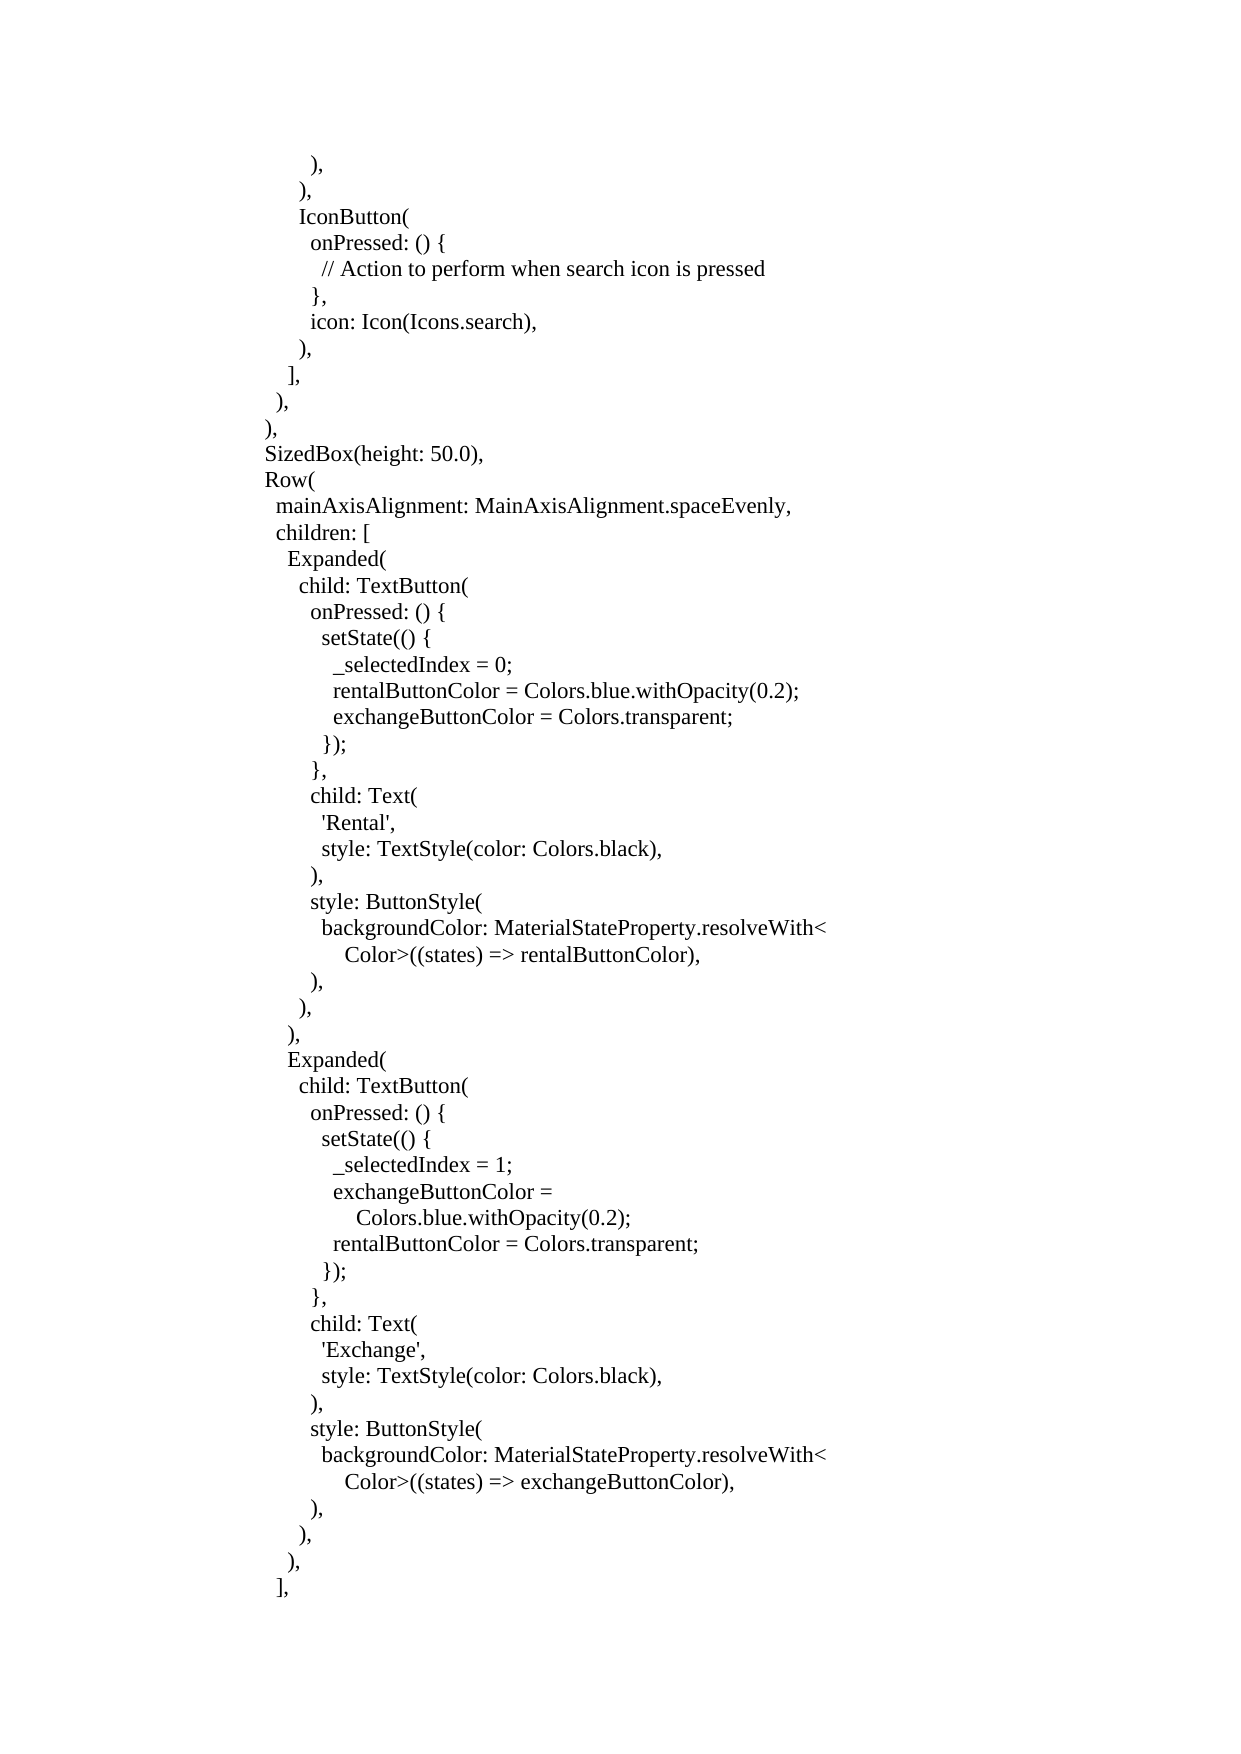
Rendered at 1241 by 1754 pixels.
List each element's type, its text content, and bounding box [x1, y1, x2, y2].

text ), [150, 413, 1090, 440]
text }); [150, 1257, 1090, 1283]
text ), [150, 1520, 1090, 1547]
text 'Rental', [150, 809, 1090, 835]
text ), [150, 387, 1090, 413]
text // Action to perform when search icon is pressed [150, 255, 1090, 282]
text Row( [150, 466, 1090, 493]
text child: Text( [150, 782, 1090, 809]
text IconButton( [150, 203, 1090, 229]
text exchangeButtonColor = [150, 1178, 1090, 1204]
text ), [150, 993, 1090, 1020]
text style: ButtonStyle( [150, 1415, 1090, 1441]
text backgroundColor: MaterialStateProperty.resolveWith< [150, 914, 1090, 941]
text Colors.blue.withOpacity(0.2); [150, 1204, 1090, 1231]
text Color>((states) => exchangeButtonColor), [150, 1468, 1090, 1494]
text ), [150, 862, 1090, 888]
text onPressed: () { [150, 229, 1090, 255]
text SizedBox(height: 50.0), [150, 440, 1090, 466]
text _selectedIndex = 1; [150, 1151, 1090, 1178]
text ), [150, 1494, 1090, 1520]
text style: ButtonStyle( [150, 888, 1090, 914]
text _selectedIndex = 0; [150, 651, 1090, 677]
text Expanded( [150, 1046, 1090, 1072]
text }, [150, 1283, 1090, 1309]
text 'Exchange', [150, 1336, 1090, 1362]
text ), [150, 334, 1090, 361]
text child: TextButton( [150, 572, 1090, 598]
text ), [150, 176, 1090, 203]
text rentalButtonColor = Colors.blue.withOpacity(0.2); [150, 677, 1090, 703]
text ), [150, 967, 1090, 993]
text children: [ [150, 519, 1090, 545]
text style: TextStyle(color: Colors.black), [150, 1362, 1090, 1389]
text setState(() { [150, 624, 1090, 651]
text }, [150, 282, 1090, 308]
text onPressed: () { [150, 598, 1090, 624]
text Color>((states) => rentalButtonColor), [150, 941, 1090, 967]
text ], [150, 361, 1090, 387]
text onPressed: () { [150, 1099, 1090, 1125]
text backgroundColor: MaterialStateProperty.resolveWith< [150, 1441, 1090, 1468]
text icon: Icon(Icons.search), [150, 308, 1090, 334]
text setState(() { [150, 1125, 1090, 1151]
text style: TextStyle(color: Colors.black), [150, 835, 1090, 862]
text child: Text( [150, 1309, 1090, 1336]
text child: TextButton( [150, 1072, 1090, 1099]
text ], [150, 1573, 1090, 1599]
text }); [150, 730, 1090, 756]
text }, [150, 756, 1090, 782]
text rentalButtonColor = Colors.transparent; [150, 1231, 1090, 1257]
text ), [150, 1389, 1090, 1415]
text mainAxisAlignment: MainAxisAlignment.spaceEvenly, [150, 493, 1090, 519]
text ), [150, 1020, 1090, 1046]
text ), [150, 150, 1090, 176]
text ), [150, 1547, 1090, 1573]
text Expanded( [150, 545, 1090, 572]
text exchangeButtonColor = Colors.transparent; [150, 703, 1090, 730]
